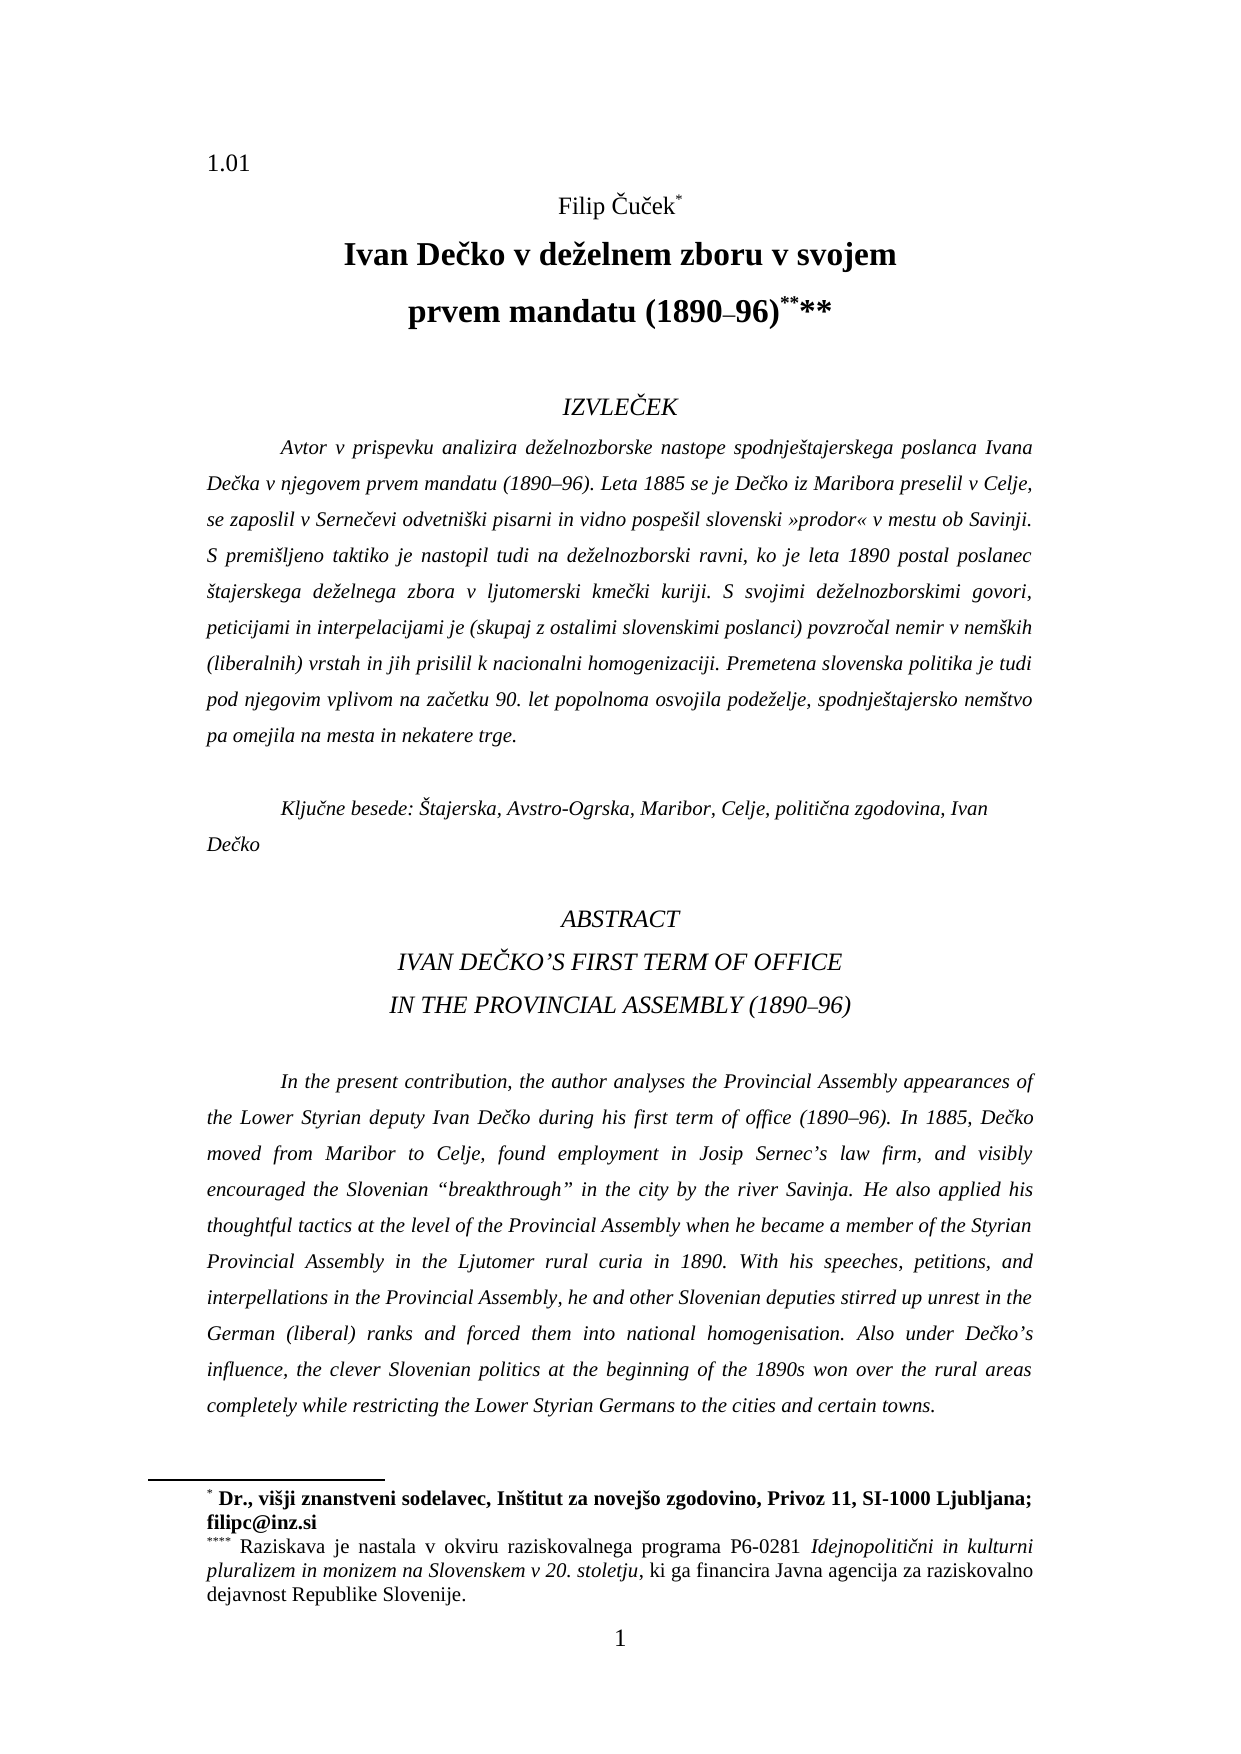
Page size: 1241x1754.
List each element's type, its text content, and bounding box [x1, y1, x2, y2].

text 1.01 [207, 148, 1033, 176]
text ABSTRACT [207, 904, 1033, 932]
text Ključne besede: Štajerska, Avstro-Ogrska, Maribor, Celje, politična zgodovina, Ivan Dečko [207, 796, 1033, 856]
text prvem mandatu (1890–96)** [207, 291, 1033, 330]
text IVAN DEČKO’S FIRST TERM OF OFFICE [207, 947, 1033, 976]
text IZVLEČEK [207, 392, 1033, 421]
text Filip Čuček* [207, 191, 1033, 219]
text In the present contribution, the author analyses the Provincial Assembly appearances of the Lower Styrian deputy Ivan Dečko during his first term of office (1890–96). In 1885, Dečko moved from Maribor to Celje, found employment in Josip Sernec’s law firm, and visibly encouraged the Slovenian “breakthrough” in the city by the river Savinja. He also applied his thoughtful tactics at the level of the Provincial Assembly when he became a member of the Styrian Provincial Assembly in the Ljutomer rural curia in 1890. With his speeches, petitions, and interpellations in the Provincial Assembly, he and other Slovenian deputies stirred up unrest in the German (liberal) ranks and forced them into national homogenisation. Also under Dečko’s influence, the clever Slovenian politics at the beginning of the 1890s won over the rural areas completely while restricting the Lower Styrian Germans to the cities and certain towns. [207, 1069, 1033, 1417]
text IN THE PROVINCIAL ASSEMBLY (1890–96) [207, 990, 1033, 1019]
text Avtor v prispevku analizira deželnozborske nastope spodnještajerskega poslanca Ivana Dečka v njegovem prvem mandatu (1890–96). Leta 1885 se je Dečko iz Maribora preselil v Celje, se zaposlil v Sernečevi odvetniški pisarni in vidno pospešil slovenski »prodor« v mestu ob Savinji. S premišljeno taktiko je nastopil tudi na deželnozborski ravni, ko je leta 1890 postal poslanec štajerskega deželnega zbora v ljutomerski kmečki kuriji. S svojimi deželnozborskimi govori, peticijami in interpelacijami je (skupaj z ostalimi slovenskimi poslanci) povzročal nemir v nemških (liberalnih) vrstah in jih prisilil k nacionalni homogenizaciji. Premetena slovenska politika je tudi pod njegovim vplivom na začetku 90. let popolnoma osvojila podeželje, spodnještajersko nemštvo pa omejila na mesta in nekatere trge. [207, 435, 1033, 747]
text Ivan Dečko v deželnem zboru v svojem [207, 234, 1033, 272]
